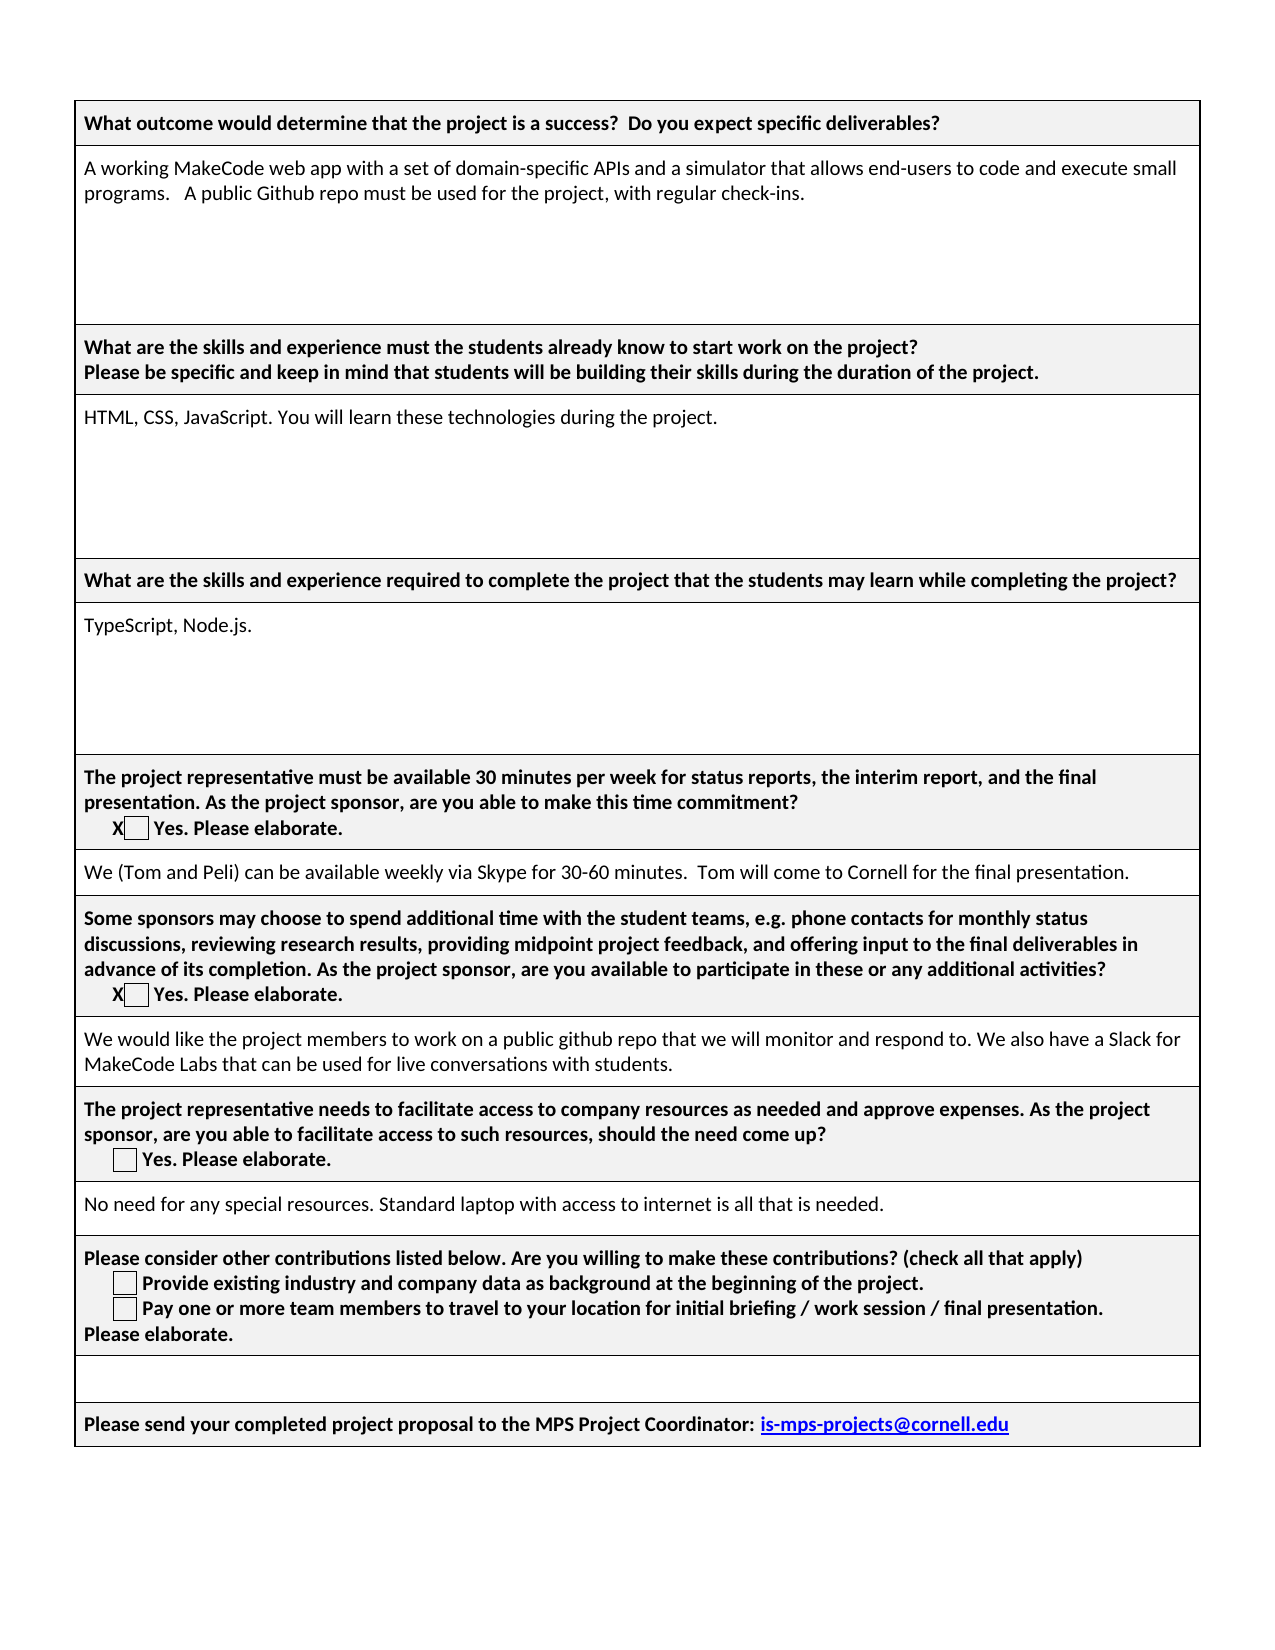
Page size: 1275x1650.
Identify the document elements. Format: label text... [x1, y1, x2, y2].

table_cell No need for any special resources. Standard laptop with access to internet is all that is needed. [76, 1182, 1199, 1235]
table_cell Please consider other contributions listed below. Are you willing to make these contributions? (check all that apply) Provide existing industry and company data as background at the beginning of the project. Pay one or more team members to travel to your location for initial briefing / work session / final presentation. Please elaborate. [76, 1236, 1199, 1355]
table_cell We (Tom and Peli) can be available weekly via Skype for 30-60 minutes. Tom will come to Cornell for the final presentation. [76, 850, 1199, 895]
table_cell A working MakeCode web app with a set of domain-specific APIs and a simulator that allows end-users to code and execute small programs. A public Github repo must be used for the project, with regular check-ins. [76, 146, 1199, 324]
table_cell [76, 1356, 1199, 1402]
table_cell HTML, CSS, JavaScript. You will learn these technologies during the project. [76, 395, 1199, 557]
table_header What outcome would determine that the project is a success? Do you expect specific deliverables? [76, 101, 1199, 145]
table_cell TypeScript, Node.js. [76, 603, 1199, 754]
table_cell Some sponsors may choose to spend additional time with the student teams, e.g. phone contacts for monthly status discussions, reviewing research results, providing midpoint project feedback, and offering input to the final deliverables in advance of its completion. As the project sponsor, are you available to participate in these or any additional activities? X Yes. Please elaborate. [76, 896, 1199, 1016]
table_cell Please send your completed project proposal to the MPS Project Coordinator: is-mps-projects@cornell.edu [76, 1403, 1199, 1446]
table_cell We would like the project members to work on a public github repo that we will monitor and respond to. We also have a Slack for MakeCode Labs that can be used for live conversations with students. [76, 1017, 1199, 1086]
table_cell What are the skills and experience must the students already know to start work on the project? Please be specific and keep in mind that students will be building their skills during the duration of the project. [76, 325, 1199, 394]
table_cell The project representative needs to facilitate access to company resources as needed and approve expenses. As the project sponsor, are you able to facilitate access to such resources, should the need come up? Yes. Please elaborate. [76, 1087, 1199, 1181]
table_cell The project representative must be available 30 minutes per week for status reports, the interim report, and the final presentation. As the project sponsor, are you able to make this time commitment? X Yes. Please elaborate. [76, 755, 1199, 849]
table_cell What are the skills and experience required to complete the project that the students may learn while completing the project? [76, 559, 1199, 602]
